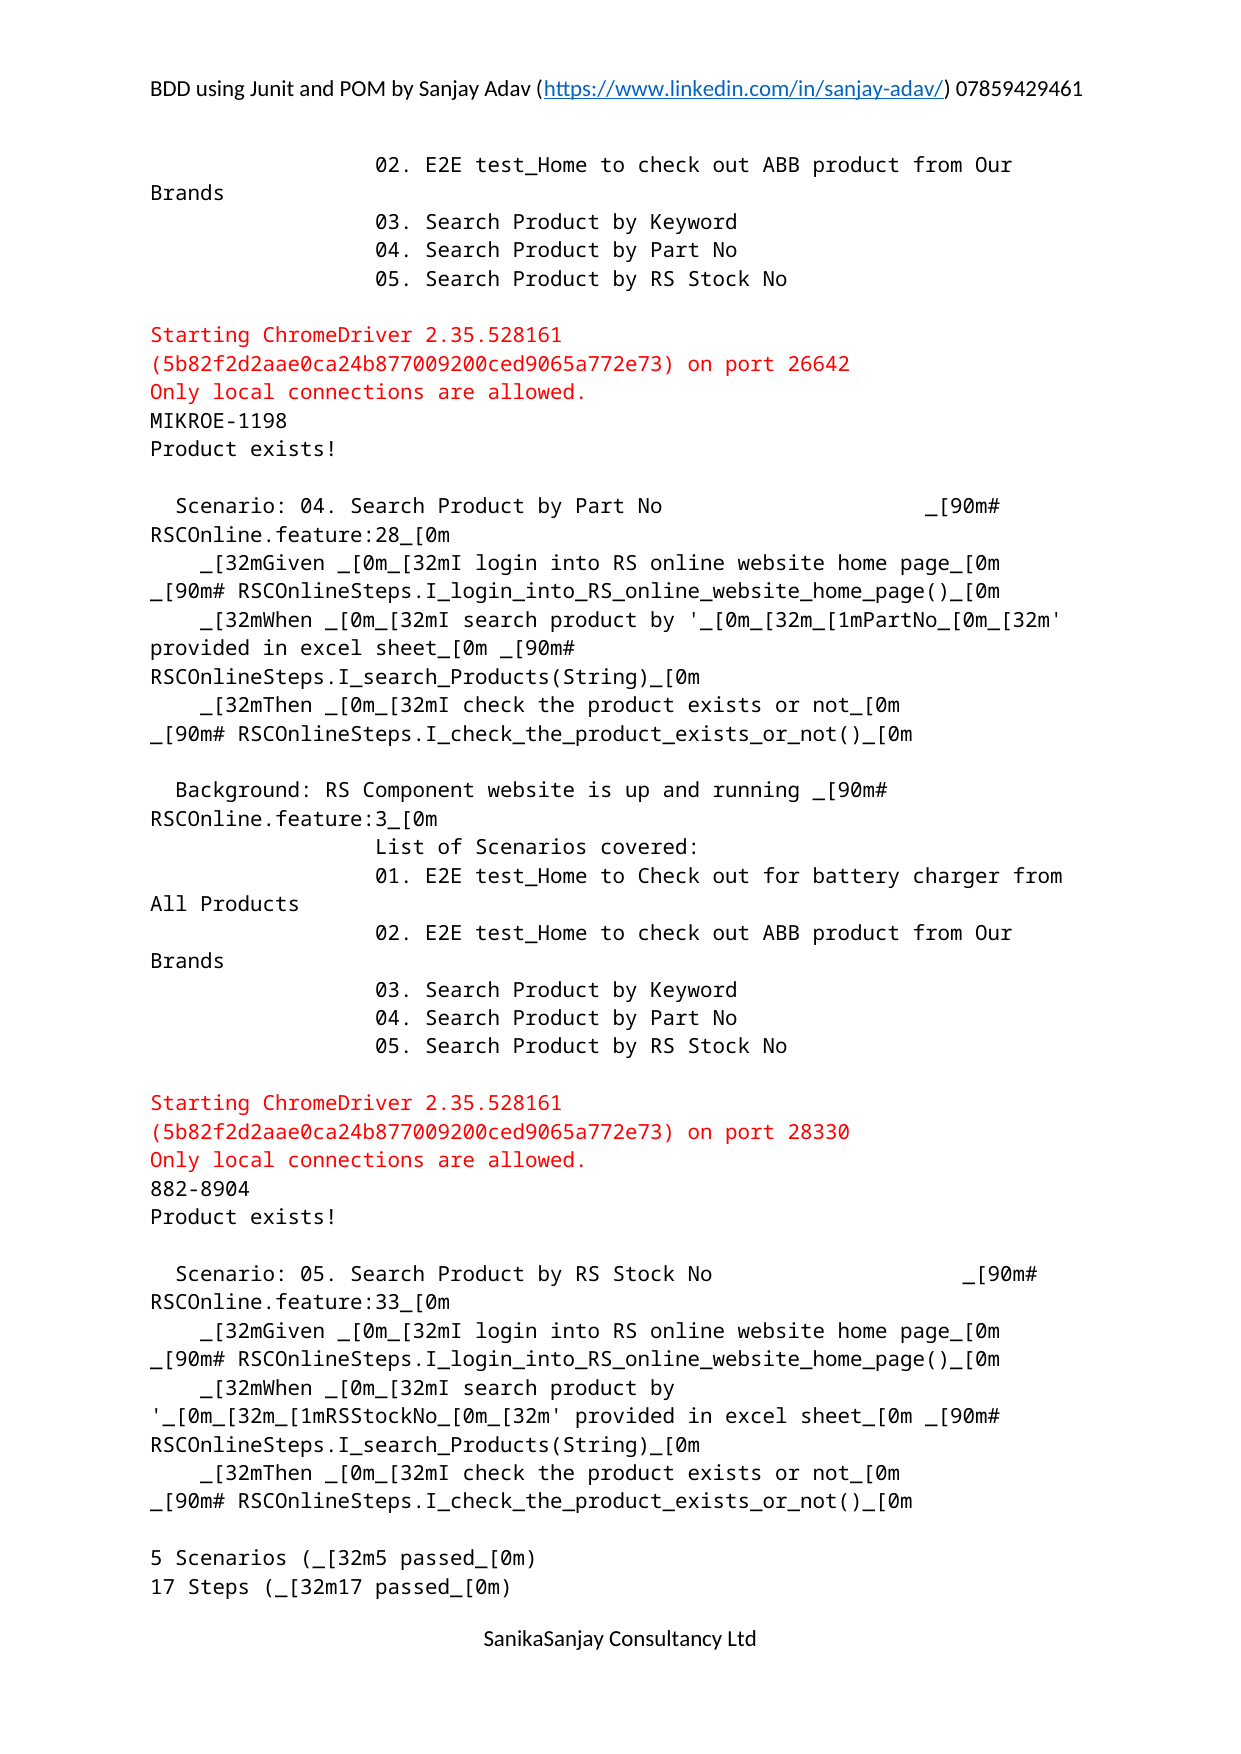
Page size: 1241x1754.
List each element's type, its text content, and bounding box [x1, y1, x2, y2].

text Scenario: 05. Search Product by RS Stock No _[90m# RSCOnline.feature:33_[0m [150, 1259, 1090, 1316]
text 02. E2E test_Home to check out ABB product from Our Brands [150, 150, 1090, 207]
text List of Scenarios covered: [150, 832, 1090, 861]
text Scenario: 04. Search Product by Part No _[90m# RSCOnline.feature:28_[0m [150, 491, 1090, 548]
text 05. Search Product by RS Stock No [150, 264, 1090, 292]
text _[32mWhen _[0m_[32mI search product by '_[0m_[32m_[1mRSStockNo_[0m_[32m' provided in excel sheet_[0m _[90m# RSCOnlineSteps.I_search_Products(String)_[0m [150, 1373, 1090, 1458]
text Only local connections are allowed. [150, 377, 1090, 406]
text Product exists! [150, 1202, 1090, 1231]
text 05. Search Product by RS Stock No [150, 1032, 1090, 1060]
text 04. Search Product by Part No [150, 235, 1090, 264]
text 5 Scenarios (_[32m5 passed_[0m) [150, 1543, 1090, 1572]
text Starting ChromeDriver 2.35.528161 (5b82f2d2aae0ca24b877009200ced9065a772e73) on port 28330 [150, 1088, 1090, 1145]
text 882-8904 [150, 1174, 1090, 1202]
text Background: RS Component website is up and running _[90m# RSCOnline.feature:3_[0m [150, 776, 1090, 832]
text Only local connections are allowed. [150, 1145, 1090, 1174]
text MIKROE-1198 [150, 406, 1090, 434]
text _[32mThen _[0m_[32mI check the product exists or not_[0m _[90m# RSCOnlineSteps.I_check_the_product_exists_or_not()_[0m [150, 690, 1090, 747]
text 03. Search Product by Keyword [150, 207, 1090, 235]
text _[32mThen _[0m_[32mI check the product exists or not_[0m _[90m# RSCOnlineSteps.I_check_the_product_exists_or_not()_[0m [150, 1458, 1090, 1515]
text Product exists! [150, 434, 1090, 463]
text 17 Steps (_[32m17 passed_[0m) [150, 1572, 1090, 1600]
text _[32mGiven _[0m_[32mI login into RS online website home page_[0m _[90m# RSCOnlineSteps.I_login_into_RS_online_website_home_page()_[0m [150, 1316, 1090, 1373]
text 01. E2E test_Home to Check out for battery charger from All Products [150, 861, 1090, 918]
text _[32mGiven _[0m_[32mI login into RS online website home page_[0m _[90m# RSCOnlineSteps.I_login_into_RS_online_website_home_page()_[0m [150, 548, 1090, 605]
text _[32mWhen _[0m_[32mI search product by '_[0m_[32m_[1mPartNo_[0m_[32m' provided in excel sheet_[0m _[90m# RSCOnlineSteps.I_search_Products(String)_[0m [150, 605, 1090, 690]
text 03. Search Product by Keyword [150, 975, 1090, 1003]
text 02. E2E test_Home to check out ABB product from Our Brands [150, 918, 1090, 975]
text 04. Search Product by Part No [150, 1003, 1090, 1032]
text Starting ChromeDriver 2.35.528161 (5b82f2d2aae0ca24b877009200ced9065a772e73) on port 26642 [150, 321, 1090, 377]
